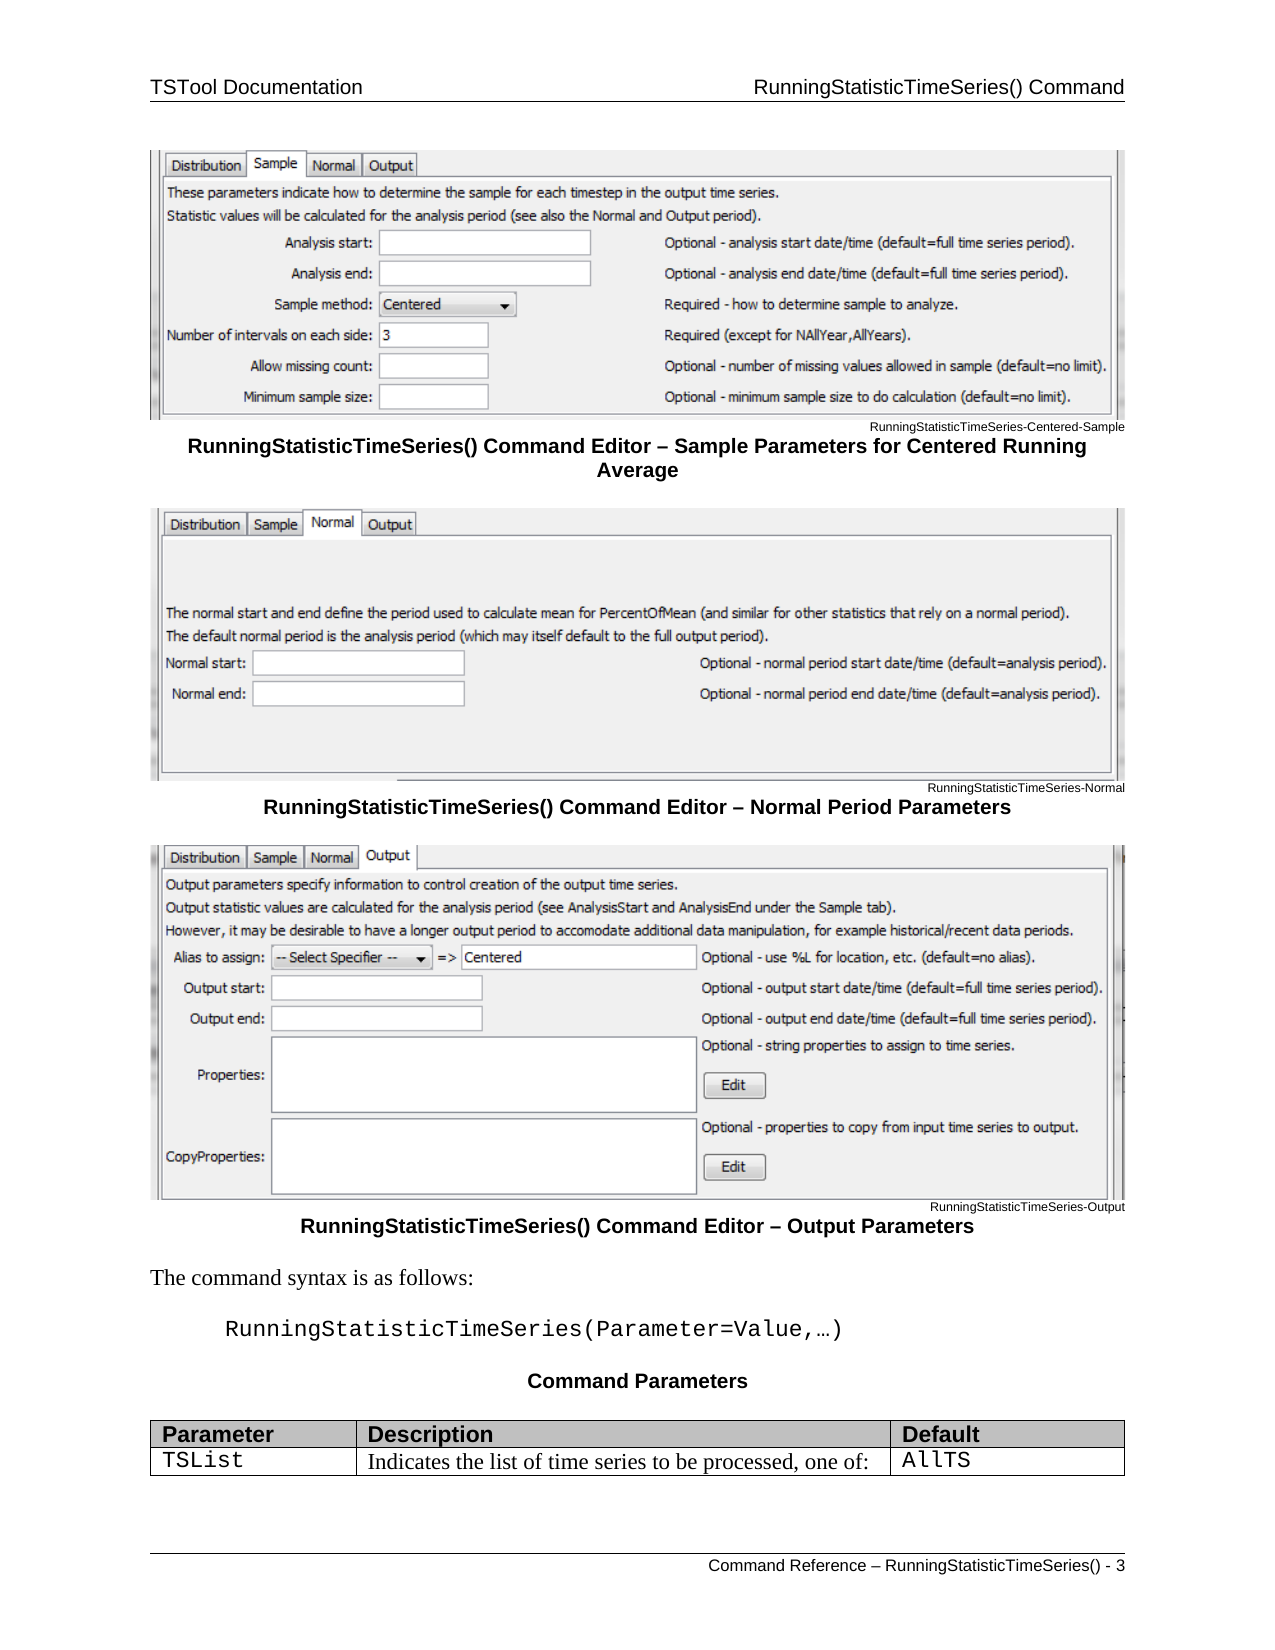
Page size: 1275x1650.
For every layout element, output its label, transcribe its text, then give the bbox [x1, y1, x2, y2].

title RunningStatisticTimeSeries() Command Editor – Sample Parameters for Centered Running Average [150, 434, 1125, 482]
table_cell AllTS [891, 1448, 1124, 1474]
table_header Description [357, 1421, 890, 1447]
table_cell TSList [151, 1448, 356, 1474]
text RunningStatisticTimeSeries-Output [150, 1200, 1125, 1214]
title Command Parameters [150, 1369, 1125, 1393]
text The command syntax is as follows: [150, 1264, 1125, 1291]
text RunningStatisticTimeSeries(Parameter=Value,…) [225, 1317, 1125, 1343]
title RunningStatisticTimeSeries() Command Editor – Normal Period Parameters [150, 795, 1125, 819]
table_header Parameter [151, 1421, 356, 1447]
title RunningStatisticTimeSeries() Command Editor – Output Parameters [150, 1214, 1125, 1238]
picture [150, 508, 1125, 781]
picture [150, 150, 1125, 420]
table_header Default [891, 1421, 1124, 1447]
picture [150, 845, 1125, 1200]
text RunningStatisticTimeSeries-Centered-Sample [150, 420, 1125, 434]
text RunningStatisticTimeSeries-Normal [150, 781, 1125, 795]
